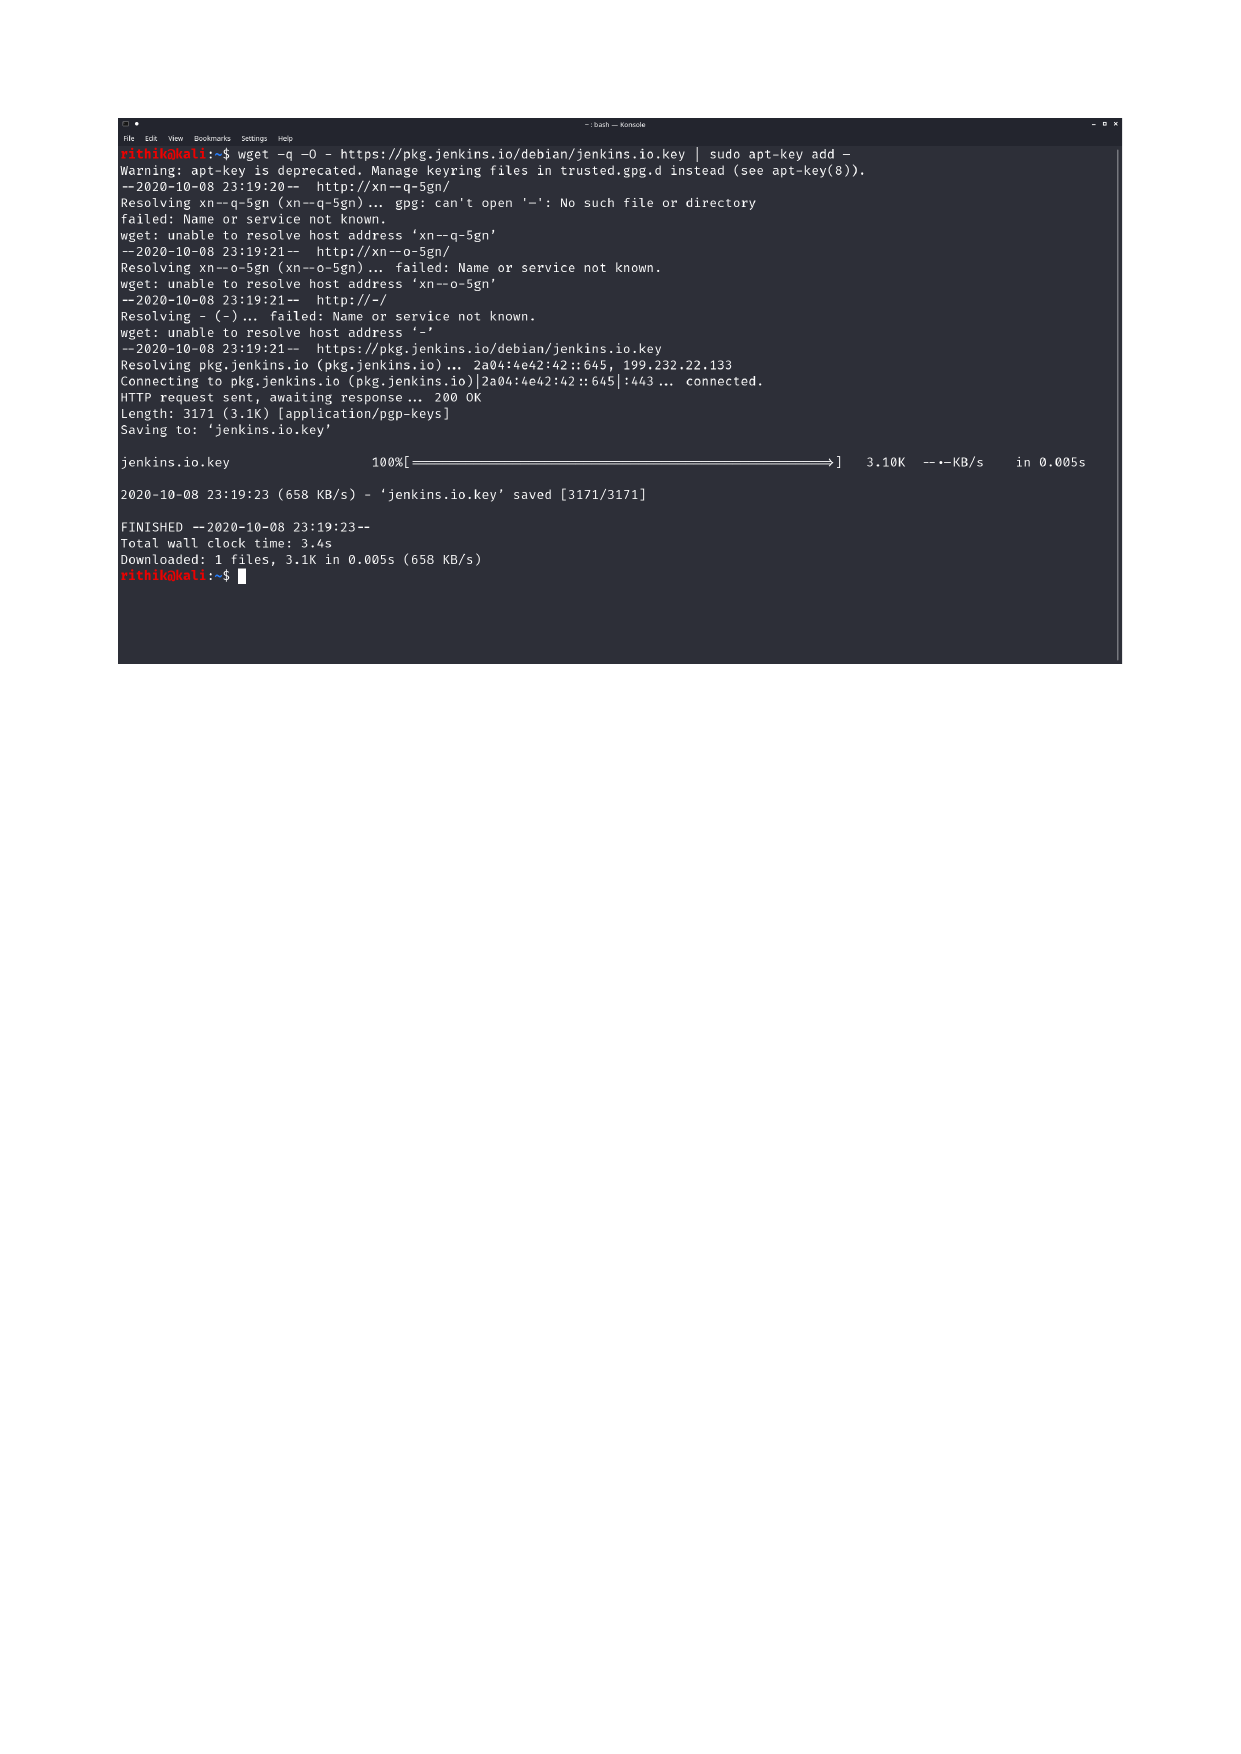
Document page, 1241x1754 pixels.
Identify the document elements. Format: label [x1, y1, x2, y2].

picture [118, 118, 1123, 664]
